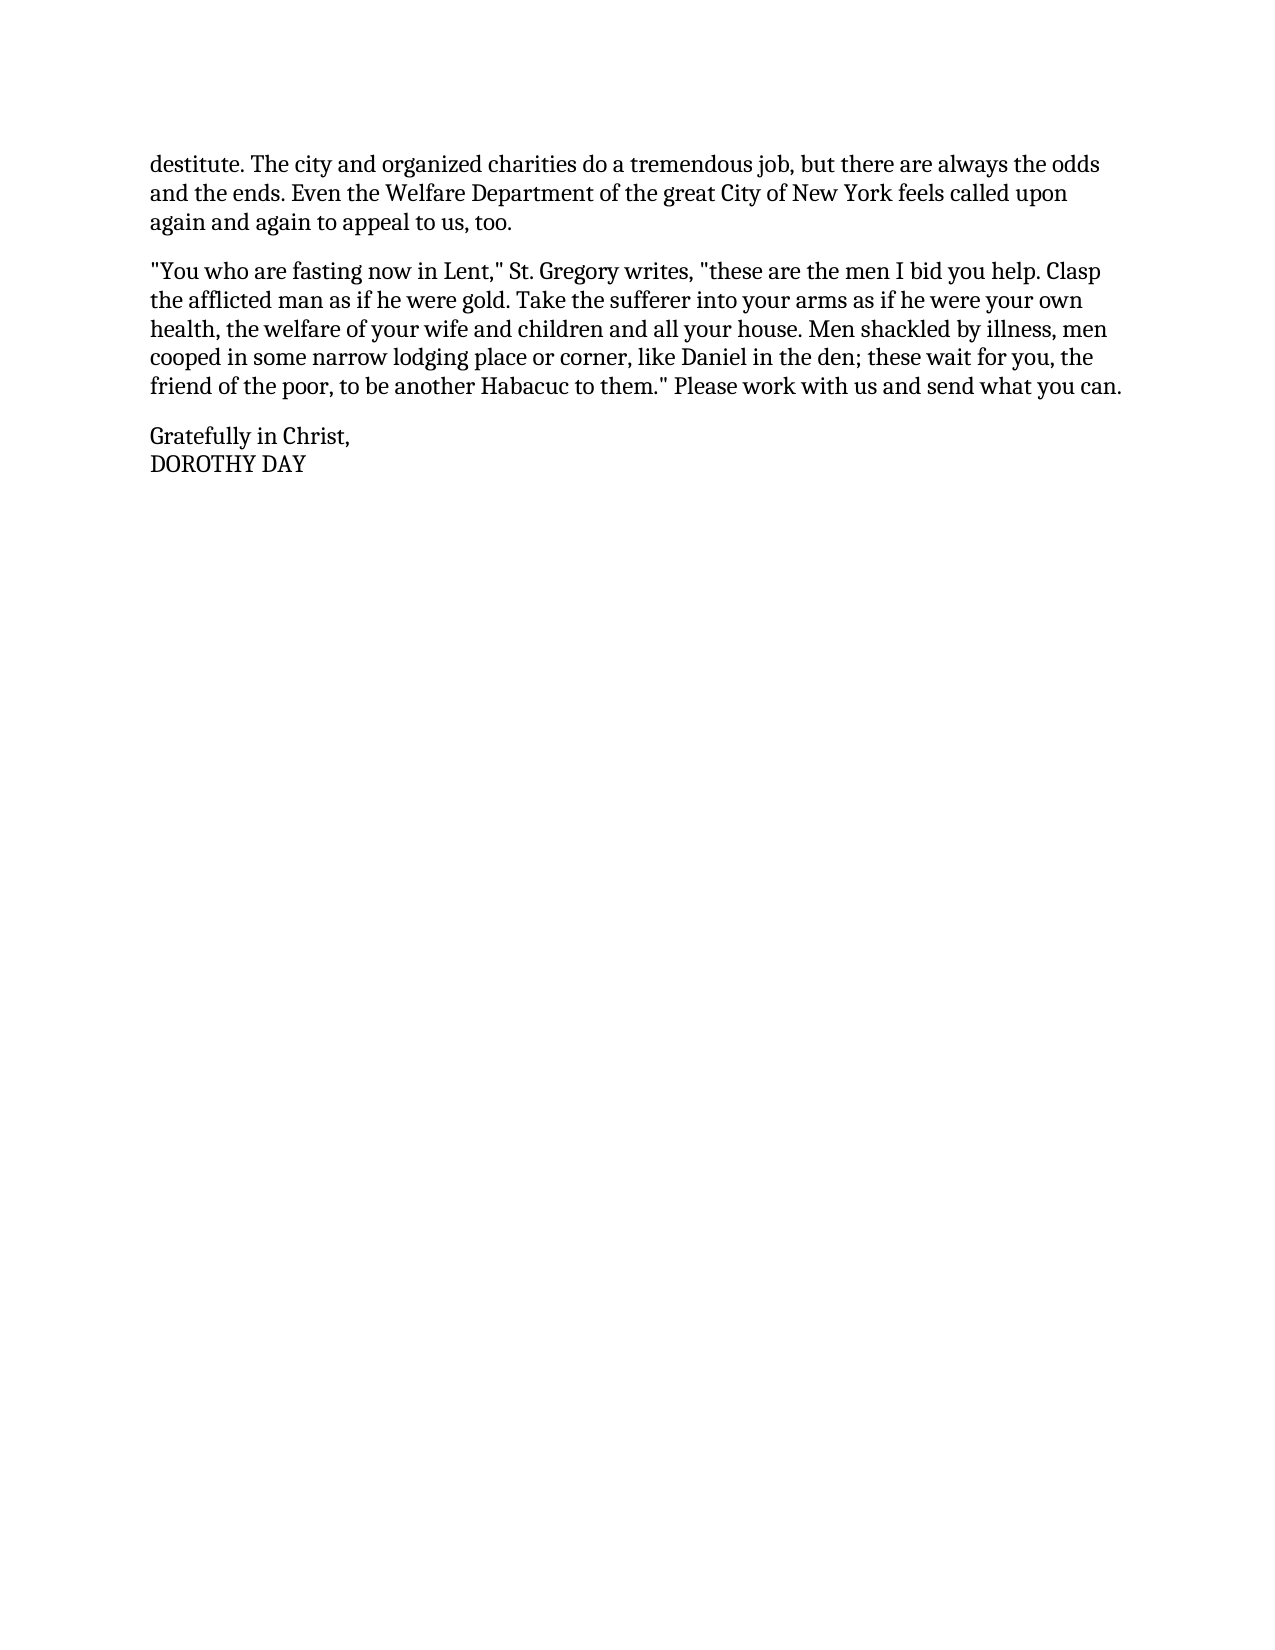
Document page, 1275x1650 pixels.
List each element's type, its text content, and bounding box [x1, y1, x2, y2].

text "You who are fasting now in Lent," St. Gregory writes, "these are the men I bid you help. Clasp the afflicted man as if he were gold. Take the sufferer into your arms as if he were your own health, the welfare of your wife and children and all your house. Men shackled by illness, men cooped in some narrow lodging place or corner, like Daniel in the den; these wait for you, the friend of the poor, to be another Habacuc to them." Please work with us and send what you can. [150, 257, 1125, 401]
text Gratefully in Christ, DOROTHY DAY [150, 422, 1125, 479]
